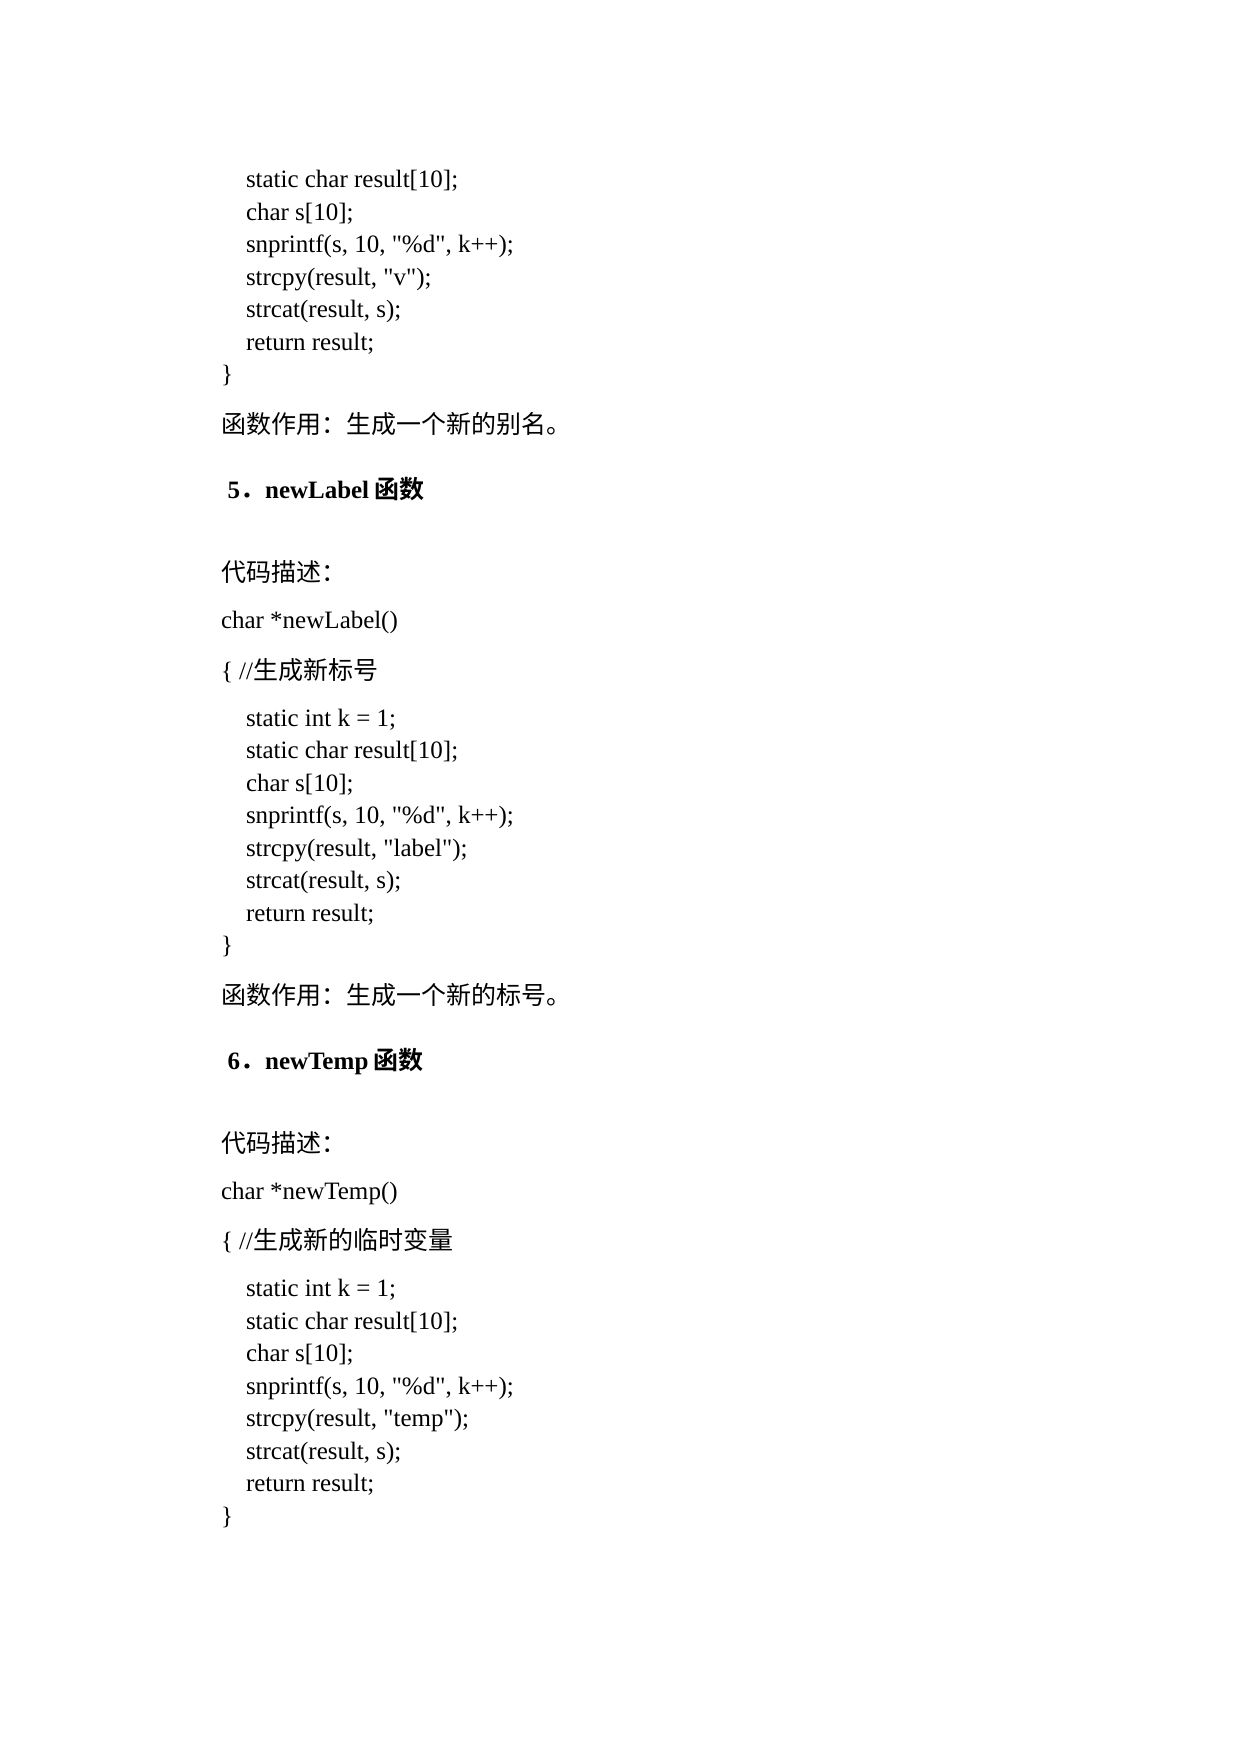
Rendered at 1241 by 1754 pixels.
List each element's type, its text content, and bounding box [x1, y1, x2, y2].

text 函数作用：生成一个新的标号。 [177, 961, 1063, 1026]
text 函数作用：生成一个新的别名。 [177, 390, 1063, 455]
text { //生成新标号 [177, 636, 1063, 701]
text static char result[10]; [177, 1304, 1063, 1336]
text { //生成新的临时变量 [177, 1206, 1063, 1271]
text 代码描述： [177, 538, 1063, 603]
text static char result[10]; [177, 163, 1063, 195]
text strcat(result, s); [177, 293, 1063, 325]
text char *newTemp() [177, 1174, 1063, 1206]
text snprintf(s, 10, "%d", k++); [177, 228, 1063, 260]
text char s[10]; [177, 1336, 1063, 1369]
text 5．newLabel函数 [177, 455, 1063, 520]
text return result; [177, 325, 1063, 358]
text 代码描述： [177, 1109, 1063, 1174]
text strcat(result, s); [177, 1434, 1063, 1466]
text 6．newTemp函数 [177, 1026, 1063, 1091]
text char s[10]; [177, 195, 1063, 228]
text strcpy(result, "v"); [177, 260, 1063, 293]
text } [177, 928, 1063, 961]
text } [177, 358, 1063, 390]
text strcpy(result, "temp"); [177, 1401, 1063, 1434]
text snprintf(s, 10, "%d", k++); [177, 798, 1063, 831]
text } [177, 1499, 1063, 1531]
text static int k = 1; [177, 1271, 1063, 1304]
text static int k = 1; [177, 701, 1063, 733]
text char *newLabel() [177, 603, 1063, 636]
text static char result[10]; [177, 733, 1063, 766]
text snprintf(s, 10, "%d", k++); [177, 1369, 1063, 1401]
text strcat(result, s); [177, 863, 1063, 896]
text strcpy(result, "label"); [177, 831, 1063, 863]
text return result; [177, 896, 1063, 928]
text char s[10]; [177, 766, 1063, 798]
text return result; [177, 1466, 1063, 1499]
